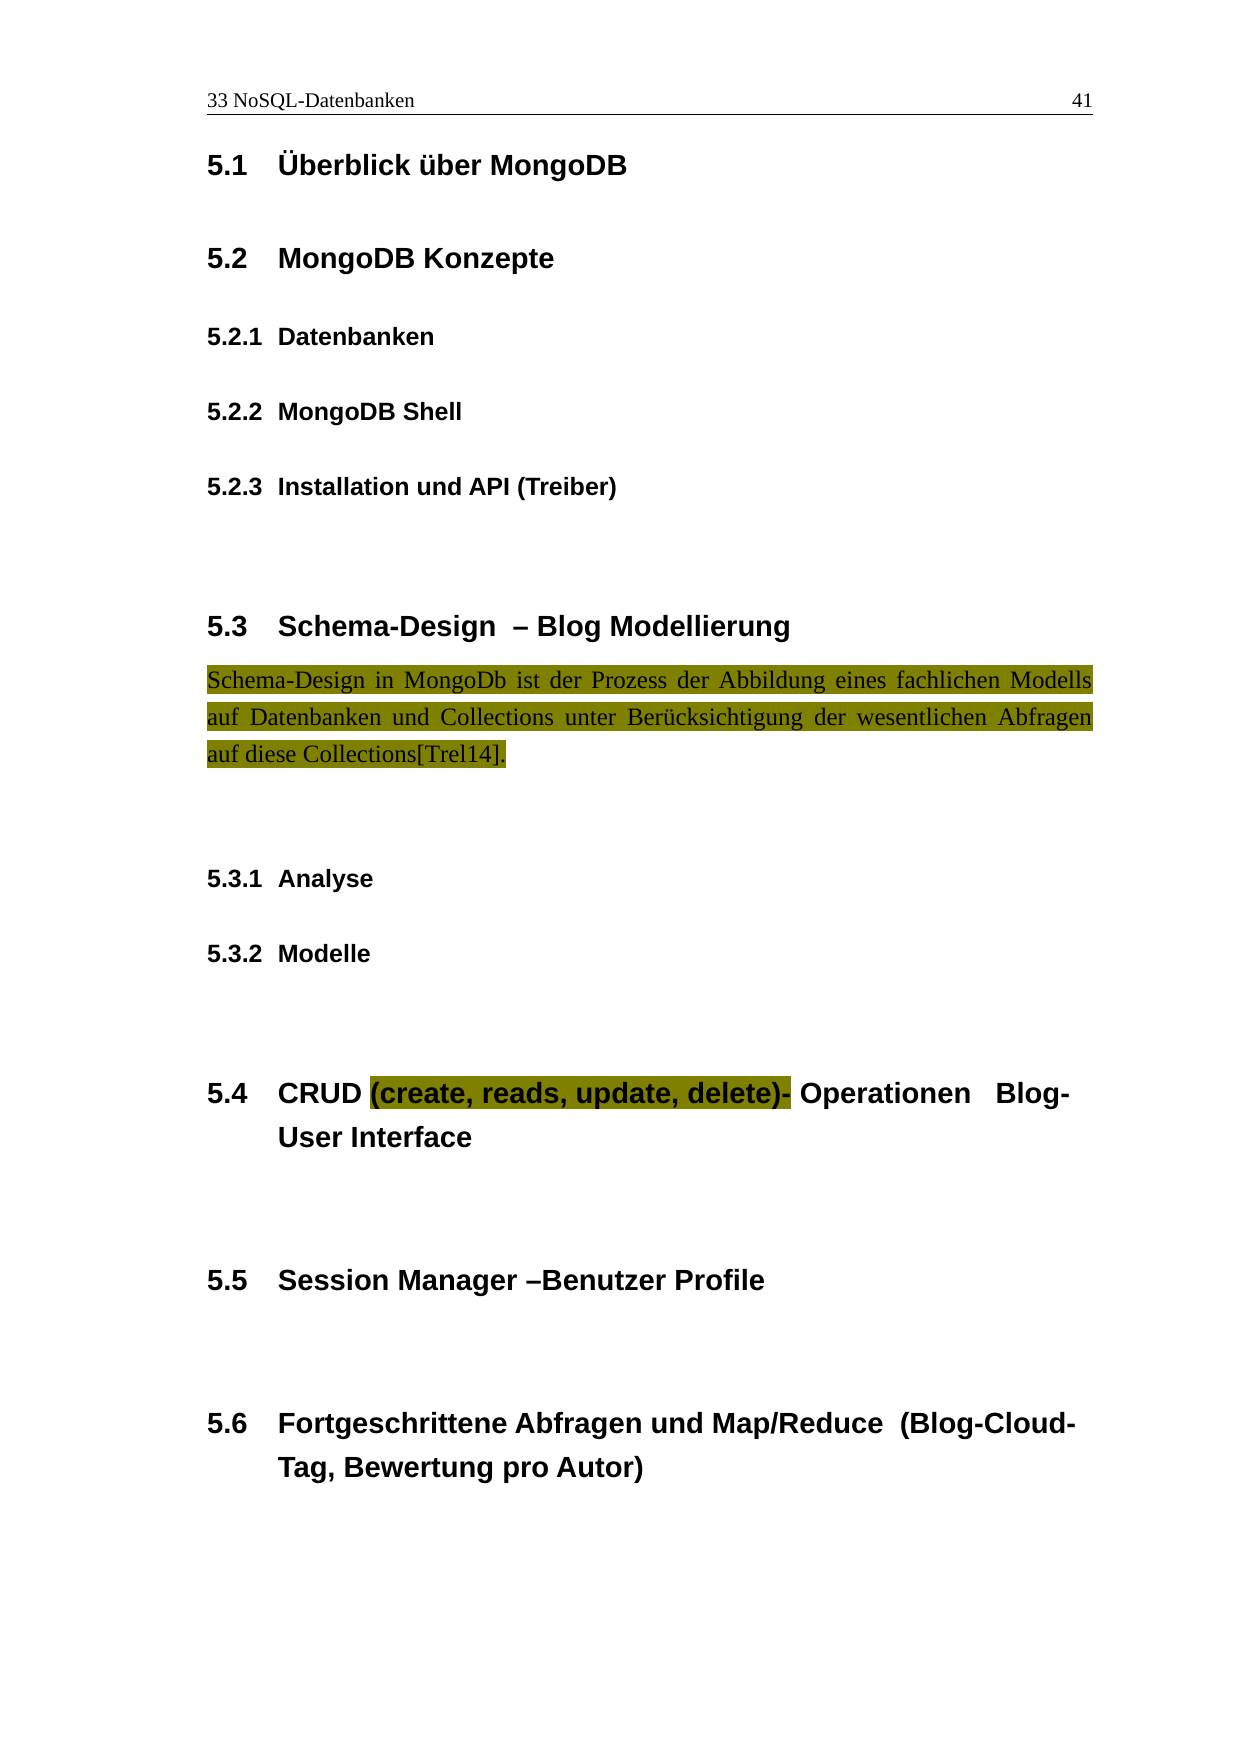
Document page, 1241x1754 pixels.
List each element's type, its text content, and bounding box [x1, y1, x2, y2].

subtitle Fortgeschrittene Abfragen und Map/Reduce (Blog-Cloud-Tag, Bewertung pro Autor) [207, 1406, 1093, 1483]
subtitle Analyse [207, 864, 1093, 893]
subtitle CRUD (create, reads, update, delete)- Operationen Blog-User Interface [207, 1076, 1093, 1153]
subtitle Schema-Design – Blog Modellierung [207, 609, 1093, 642]
subtitle Installation und API (Treiber) [207, 472, 1093, 501]
text Schema-Design in MongoDb ist der Prozess der Abbildung eines fachlichen Modells auf Datenbanken und Collections unter Berücksichtigung der wesentlichen Abfragen auf diese Collections[Trel14]. [207, 731, 1093, 768]
subtitle MongoDB Shell [207, 397, 1093, 426]
subtitle Modelle [207, 939, 1093, 968]
subtitle Überblick über MongoDB [207, 148, 1093, 181]
subtitle Session Manager –Benutzer Profile [207, 1263, 1093, 1296]
subtitle Datenbanken [207, 322, 1093, 351]
subtitle MongoDB Konzepte [207, 241, 1093, 275]
